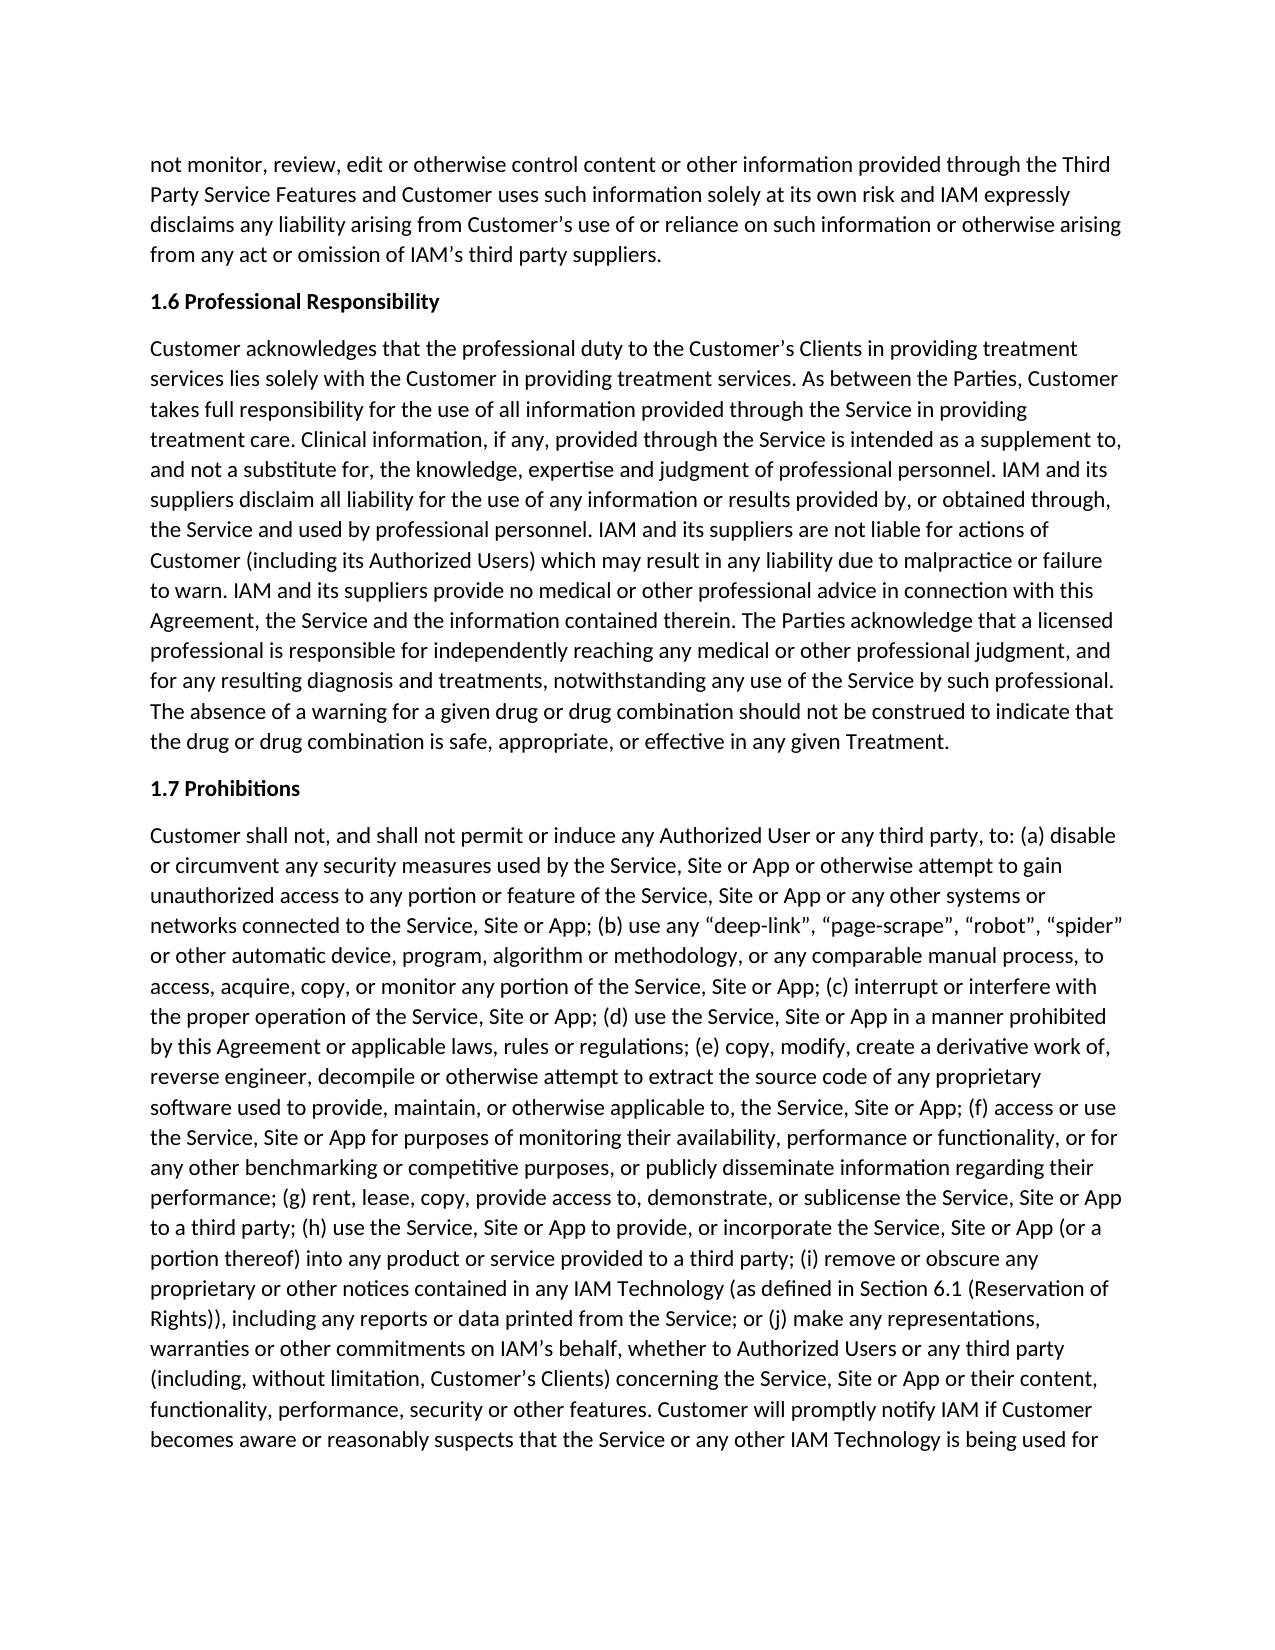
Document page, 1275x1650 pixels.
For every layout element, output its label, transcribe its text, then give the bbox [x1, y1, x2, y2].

text 1.6 Professional Responsibility [150, 287, 1125, 316]
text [150, 821, 1125, 1453]
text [150, 150, 1125, 269]
text Customer acknowledges that the professional duty to the Customer’s Clients in providing treatment services lies solely with the Customer in providing treatment services. As between the Parties, Customer takes full responsibility for the use of all information provided through the Service in providing treatment care. Clinical information, if any, provided through the Service is intended as a supplement to, and not a substitute for, the knowledge, expertise and judgment of professional personnel. IAM and its suppliers disclaim all liability for the use of any information or results provided by, or obtained through, the Service and used by professional personnel. IAM and its suppliers are not liable for actions of Customer (including its Authorized Users) which may result in any liability due to malpractice or failure to warn. IAM and its suppliers provide no medical or other professional advice in connection with this Agreement, the Service and the information contained therein. The Parties acknowledge that a licensed professional is responsible for independently reaching any medical or other professional judgment, and for any resulting diagnosis and treatments, notwithstanding any use of the Service by such professional. The absence of a warning for a given drug or drug combination should not be construed to indicate that the drug or drug combination is safe, appropriate, or effective in any given Treatment. [150, 334, 1125, 755]
text 1.7 Prohibitions [150, 774, 1125, 802]
